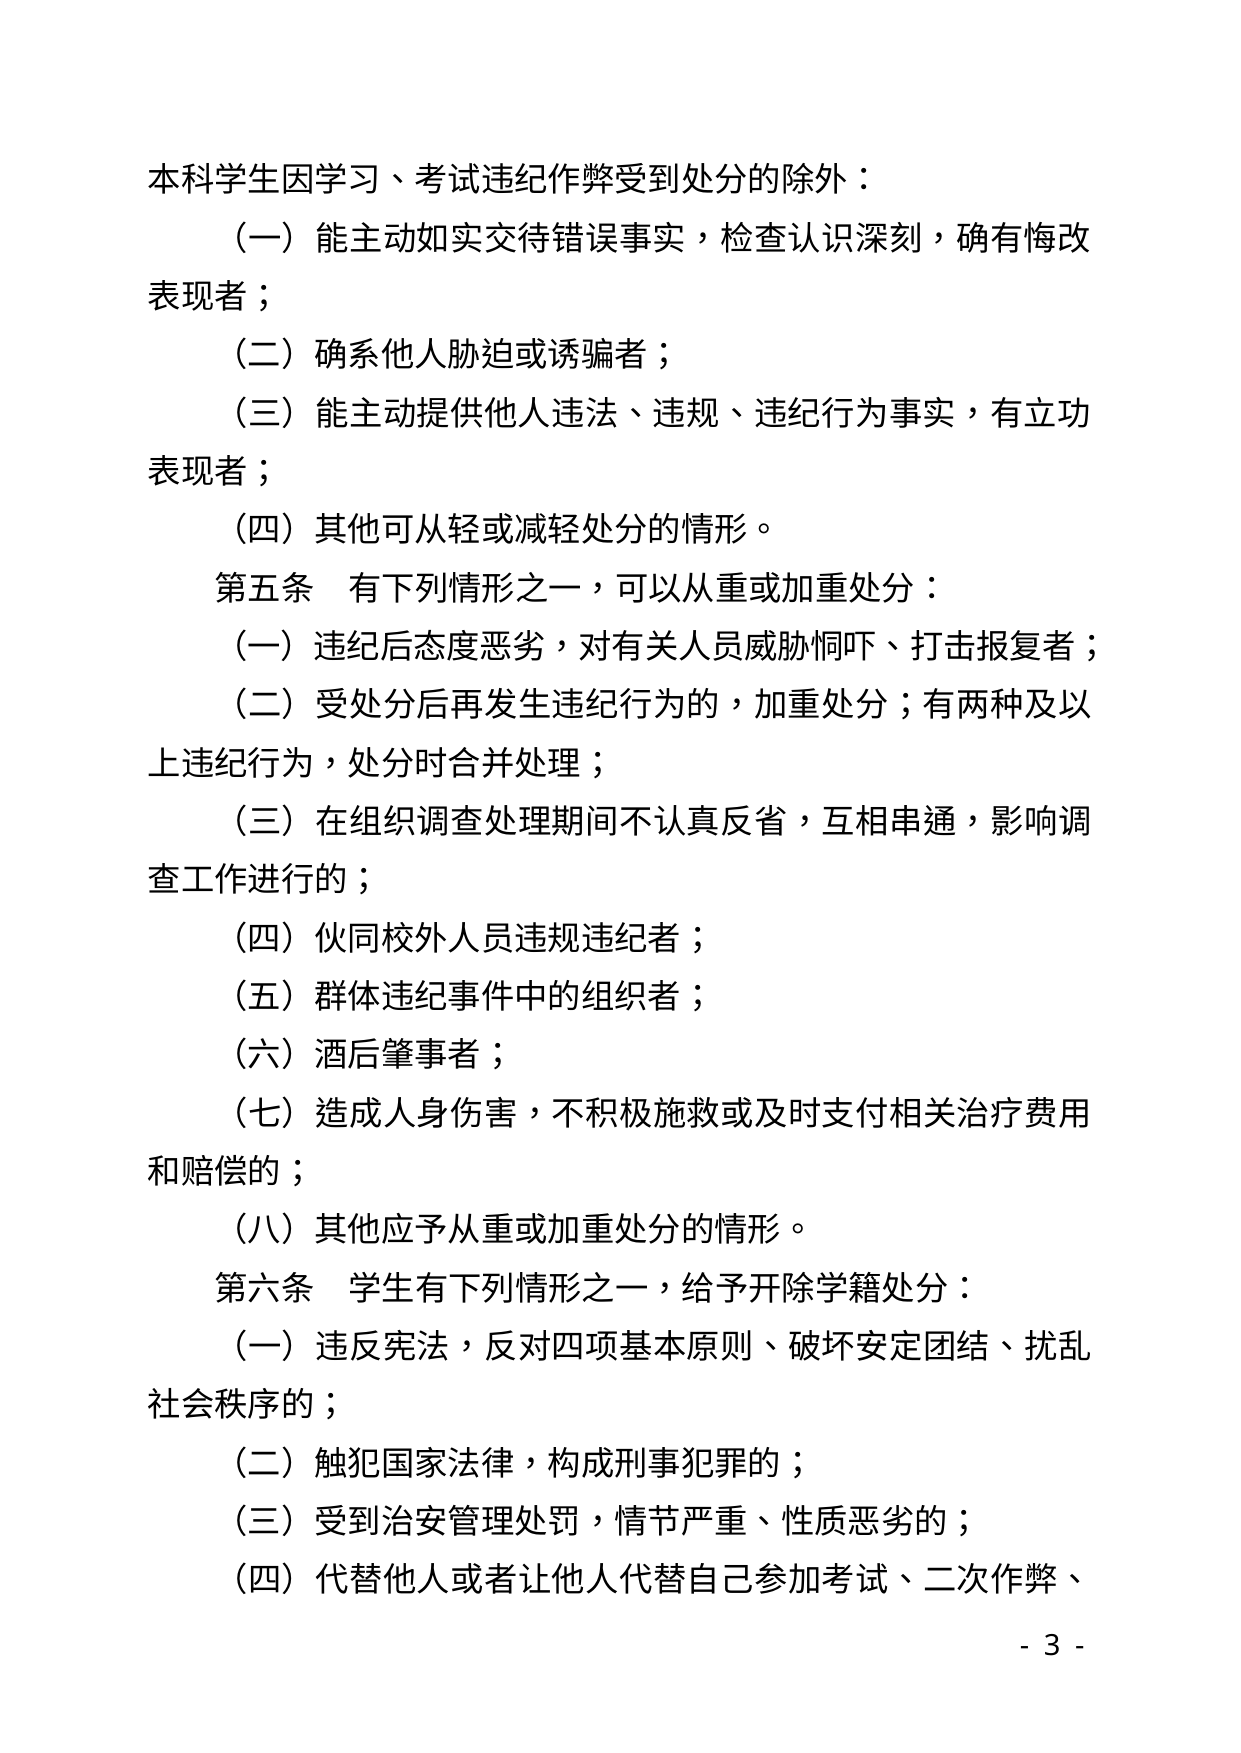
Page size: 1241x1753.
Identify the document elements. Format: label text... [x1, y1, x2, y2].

text （七）造成人身伤害，不积极施救或及时支付相关治疗费用 [214, 1097, 1230, 1132]
text （五）群体违纪事件中的组织者； [214, 981, 1230, 1015]
text 表现者； [148, 456, 1230, 490]
text 和赔偿的； [148, 1156, 1230, 1190]
text （四）其他可从轻或减轻处分的情形。 [214, 514, 1230, 548]
text （二）确系他人胁迫或诱骗者； [214, 339, 1230, 373]
text 本科学生因学习、考试违纪作弊受到处分的除外： [148, 164, 1230, 198]
text （三）在组织调查处理期间不认真反省，互相串通，影响调 [214, 806, 1230, 840]
text （一）违纪后态度恶劣，对有关人员威胁恫吓、打击报复者； [214, 631, 1230, 665]
text 社会秩序的； [148, 1389, 1230, 1423]
text （四）伙同校外人员违规违纪者； [214, 922, 1230, 957]
text 第五条 有下列情形之一，可以从重或加重处分： [214, 572, 1230, 607]
text （二）触犯国家法律，构成刑事犯罪的； [214, 1447, 1230, 1482]
text - 3 - [1019, 1631, 1230, 1662]
text （八）其他应予从重或加重处分的情形。 [214, 1214, 1230, 1248]
text （一）能主动如实交待错误事实，检查认识深刻，确有悔改 [214, 222, 1230, 257]
text （三）能主动提供他人违法、违规、违纪行为事实，有立功 [214, 397, 1230, 432]
text （六）酒后肇事者； [214, 1039, 1230, 1073]
text （一）违反宪法，反对四项基本原则、破坏安定团结、扰乱 [214, 1331, 1230, 1365]
text （三）受到治安管理处罚，情节严重、性质恶劣的； [214, 1506, 1230, 1540]
text 第六条 学生有下列情形之一，给予开除学籍处分： [214, 1272, 1230, 1307]
text 上违纪行为，处分时合并处理； [148, 747, 1230, 782]
text （四）代替他人或者让他人代替自己参加考试、二次作弊、 [214, 1564, 1230, 1598]
text （二）受处分后再发生违纪行为的，加重处分；有两种及以 [214, 689, 1230, 723]
text 查工作进行的； [148, 864, 1230, 898]
text 表现者； [148, 281, 1230, 315]
